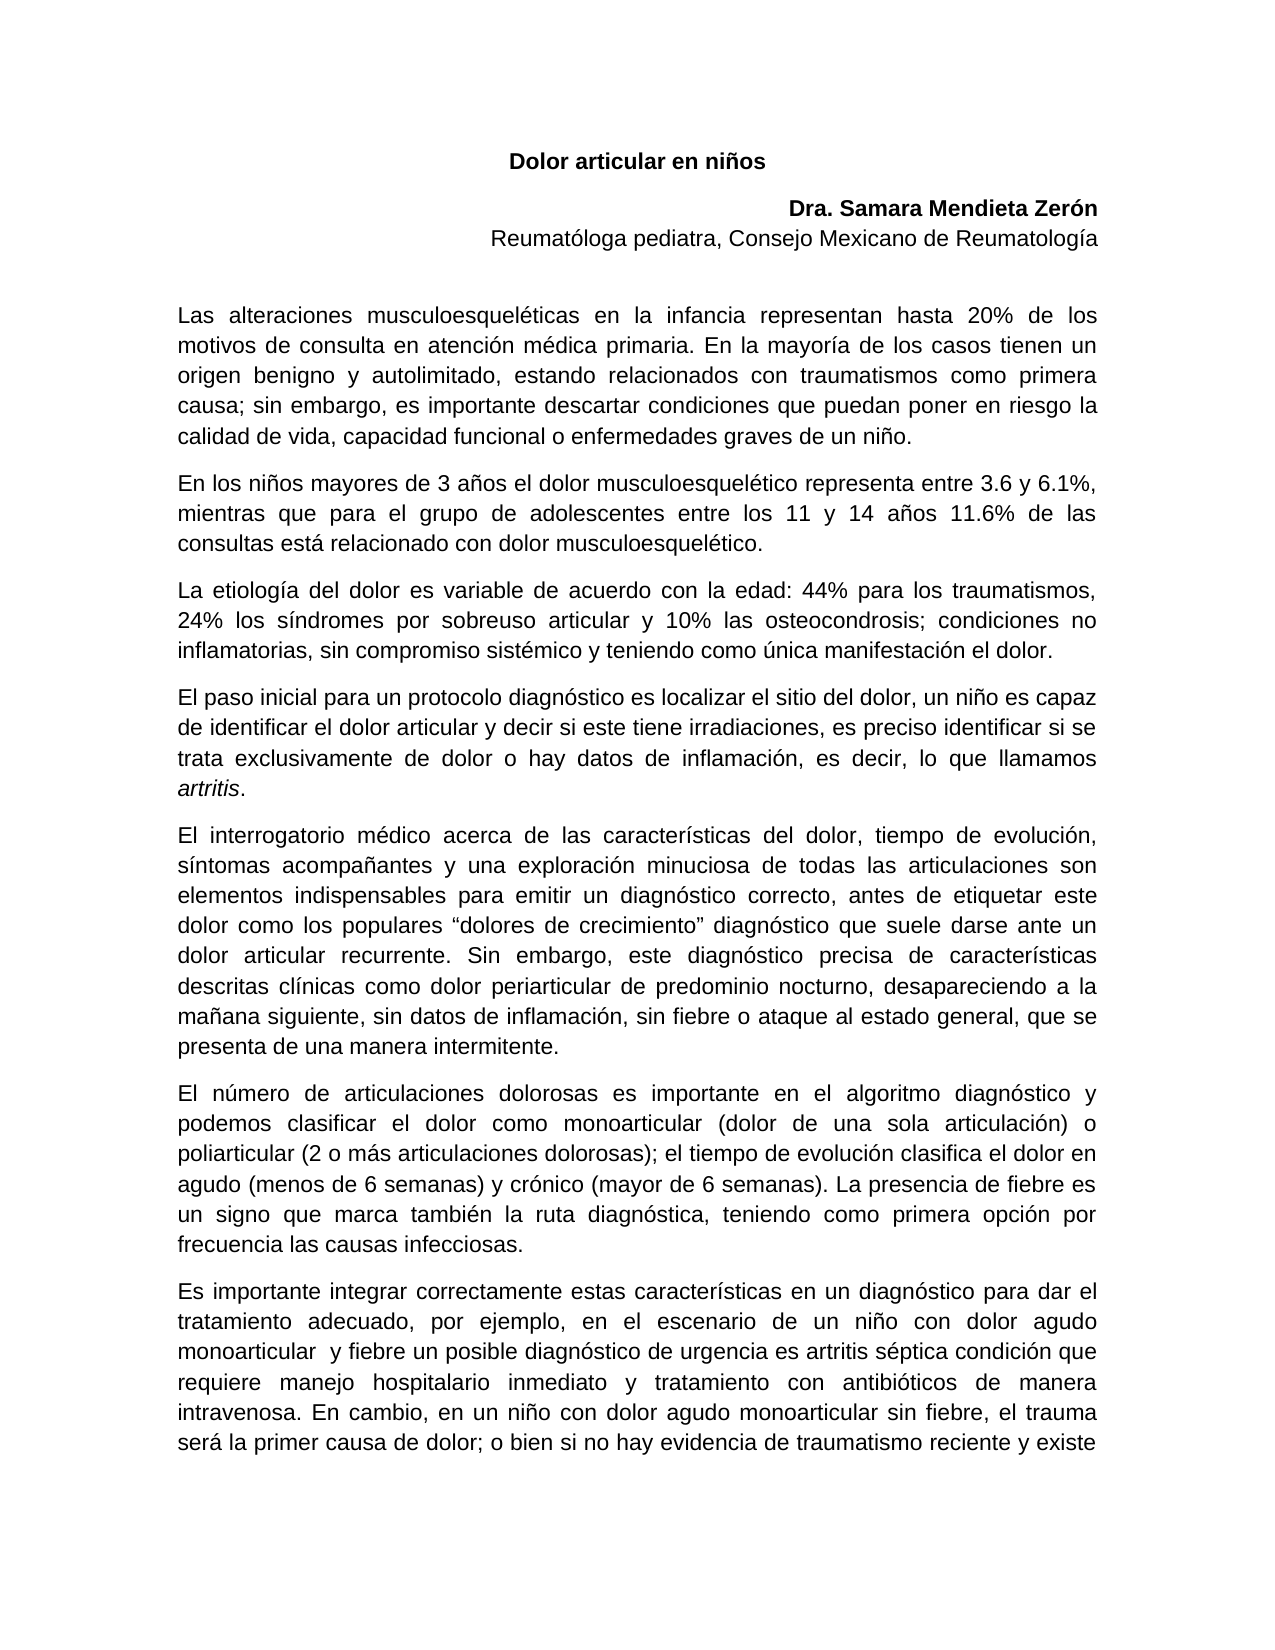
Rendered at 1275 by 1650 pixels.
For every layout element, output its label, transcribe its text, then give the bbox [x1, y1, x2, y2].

text Dra. Samara Mendieta Zerón [177, 194, 1098, 221]
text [177, 1278, 1098, 1455]
text En los niños mayores de 3 años el dolor musculoesquelético representa entre 3.6 y 6.1%, mientras que para el grupo de adolescentes entre los 11 y 14 años 11.6% de las consultas está relacionado con dolor musculoesquelético. [177, 469, 1098, 556]
text Dolor articular en niños [177, 148, 1098, 174]
text El número de articulaciones dolorosas es importante en el algoritmo diagnóstico y podemos clasificar el dolor como monoarticular (dolor de una sola articulación) o poliarticular (2 o más articulaciones dolorosas); el tiempo de evolución clasifica el dolor en agudo (menos de 6 semanas) y crónico (mayor de 6 semanas). La presencia de fiebre es un signo que marca también la ruta diagnóstica, teniendo como primera opción por frecuencia las causas infecciosas. [177, 1080, 1098, 1257]
text Las alteraciones musculoesqueléticas en la infancia representan hasta 20% de los motivos de consulta en atención médica primaria. En la mayoría de los casos tienen un origen benigno y autolimitado, estando relacionados con traumatismos como primera causa; sin embargo, es importante descartar condiciones que puedan poner en riesgo la calidad de vida, capacidad funcional o enfermedades graves de un niño. [177, 302, 1098, 449]
text El paso inicial para un protocolo diagnóstico es localizar el sitio del dolor, un niño es capaz de identificar el dolor articular y decir si este tiene irradiaciones, es preciso identificar si se trata exclusivamente de dolor o hay datos de inflamación, es decir, lo que llamamos artritis. [177, 684, 1098, 801]
text La etiología del dolor es variable de acuerdo con la edad: 44% para los traumatismos, 24% los síndromes por sobreuso articular y 10% las osteocondrosis; condiciones no inflamatorias, sin compromiso sistémico y teniendo como única manifestación el dolor. [177, 577, 1098, 663]
text Reumatóloga pediatra, Consejo Mexicano de Reumatología [177, 225, 1098, 251]
text El interrogatorio médico acerca de las características del dolor, tiempo de evolución, síntomas acompañantes y una exploración minuciosa de todas las articulaciones son elementos indispensables para emitir un diagnóstico correcto, antes de etiquetar este dolor como los populares “dolores de crecimiento” diagnóstico que suele darse ante un dolor articular recurrente. Sin embargo, este diagnóstico precisa de características descritas clínicas como dolor periarticular de predominio nocturno, desapareciendo a la mañana siguiente, sin datos de inflamación, sin fiebre o ataque al estado general, que se presenta de una manera intermitente. [177, 822, 1098, 1059]
